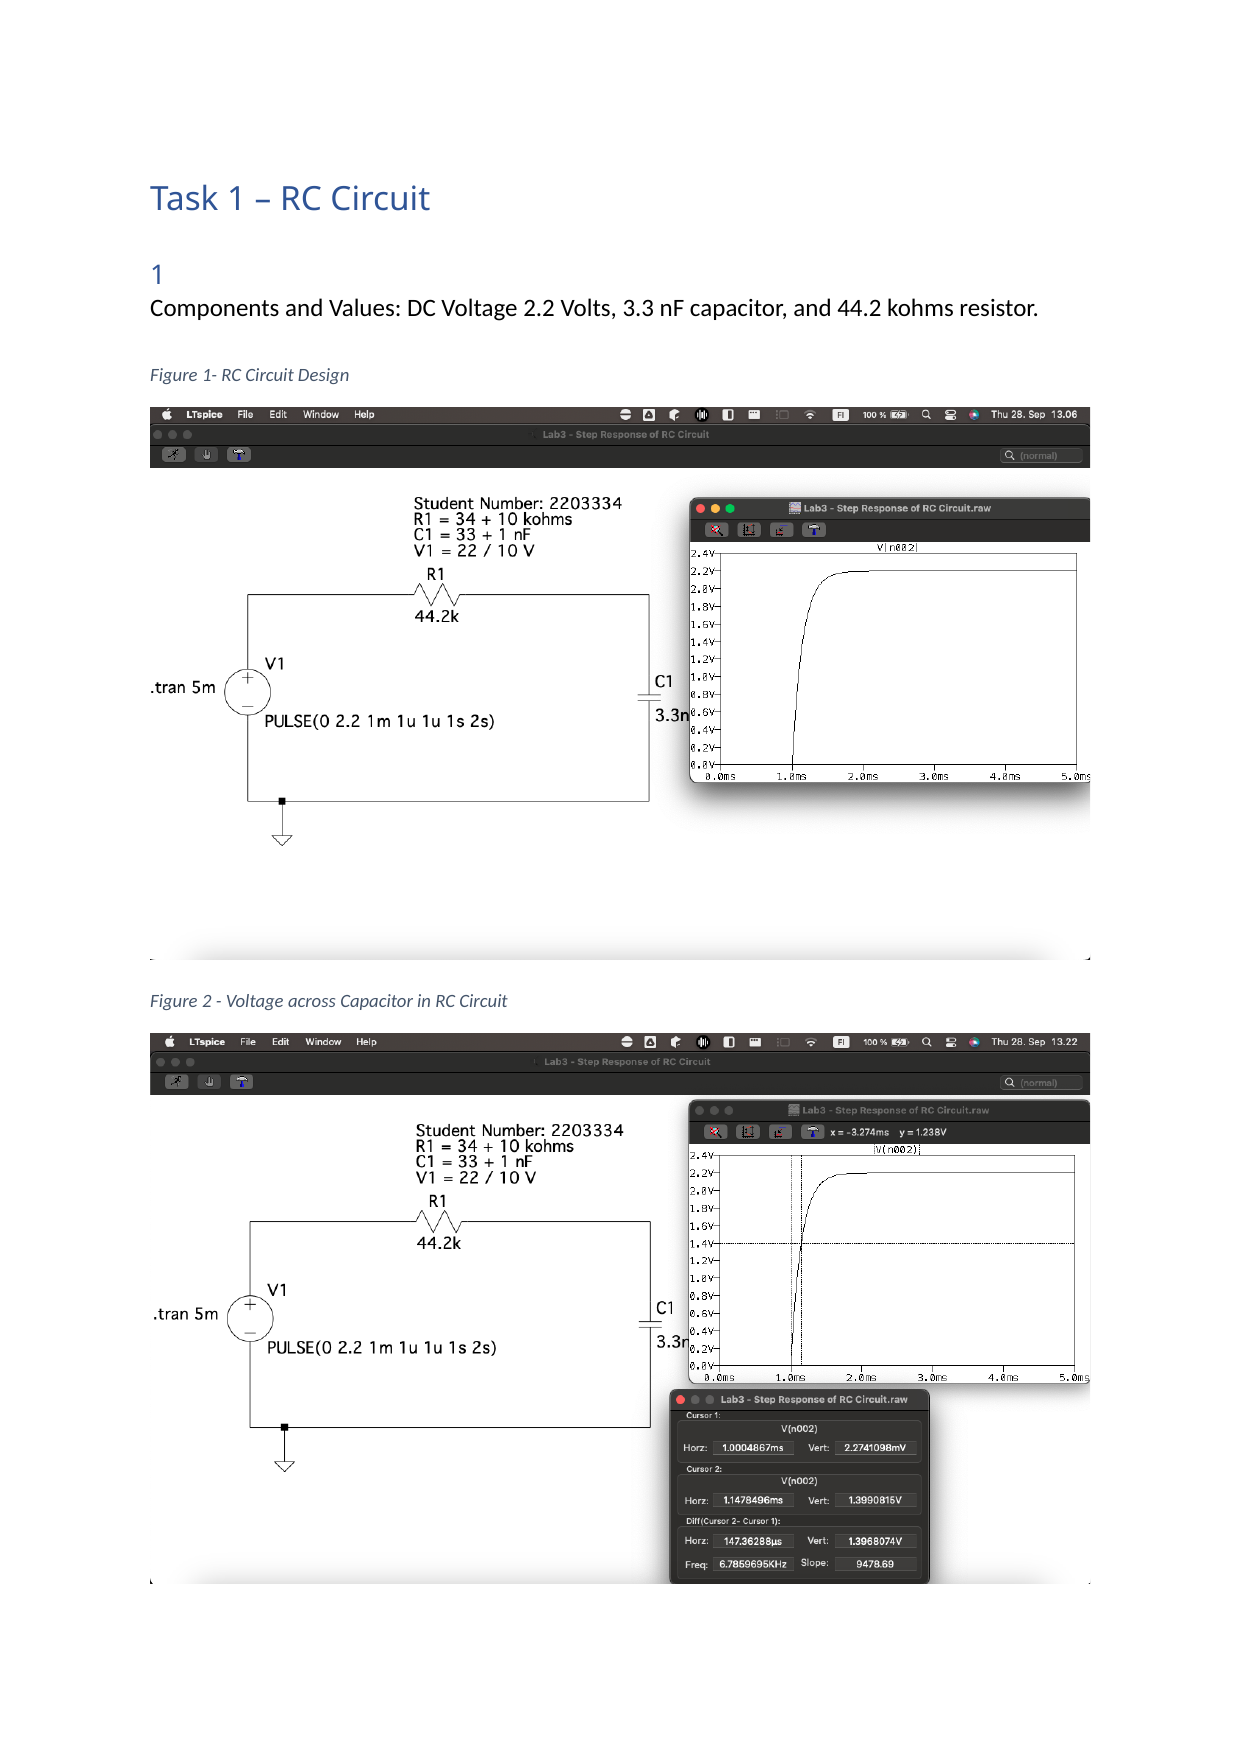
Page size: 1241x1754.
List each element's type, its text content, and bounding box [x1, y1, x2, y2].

text Figure 1- RC Circuit Design [150, 363, 1090, 386]
subtitle Task 1 – RC Circuit [150, 175, 1090, 220]
subtitle 1 [150, 255, 1090, 292]
picture [150, 1033, 1091, 1584]
text Components and Values: DC Voltage 2.2 Volts, 3.3 nF capacitor, and 44.2 kohms resistor. [150, 292, 1090, 322]
picture [150, 407, 1091, 960]
text Figure 2 - Voltage across Capacitor in RC Circuit [150, 990, 1090, 1013]
